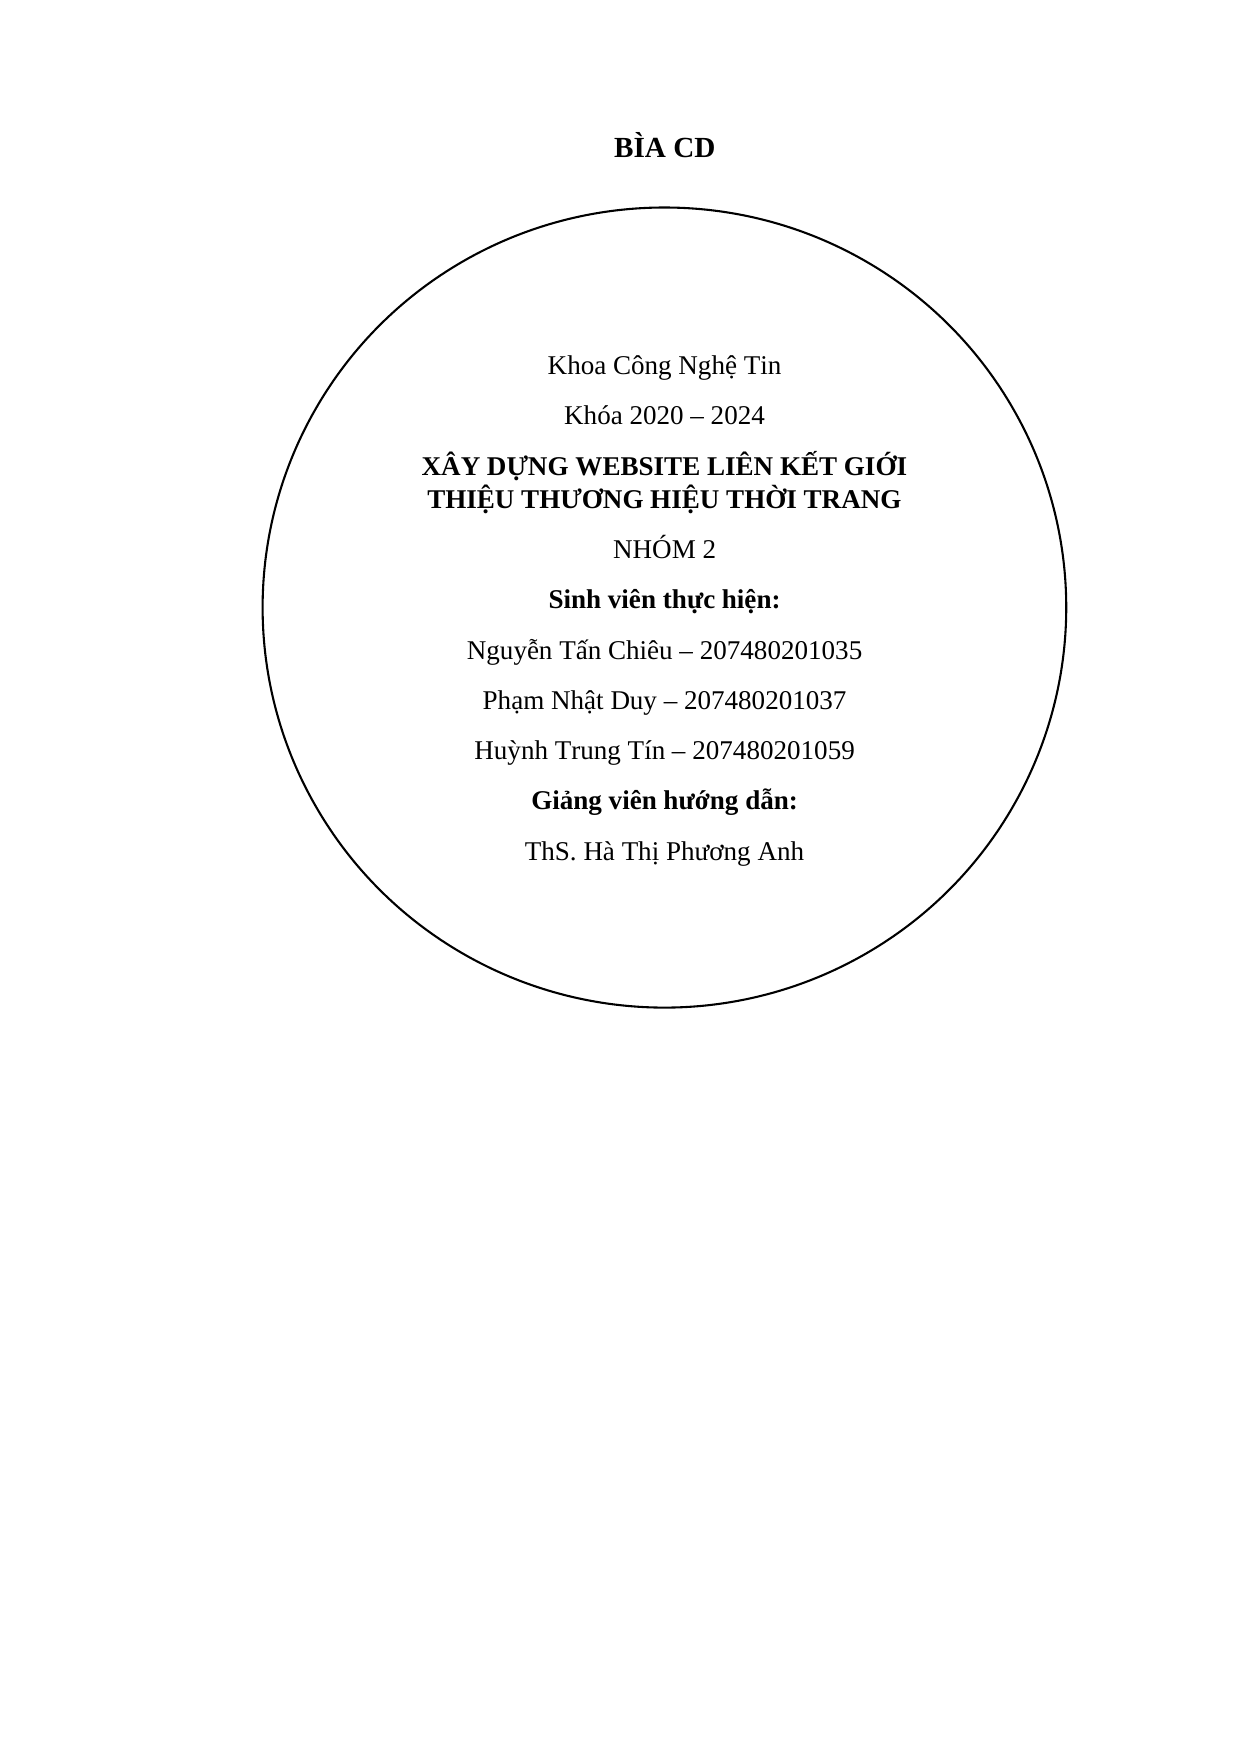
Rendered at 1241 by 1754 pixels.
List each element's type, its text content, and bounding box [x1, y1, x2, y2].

text BÌA CD [207, 131, 1122, 164]
